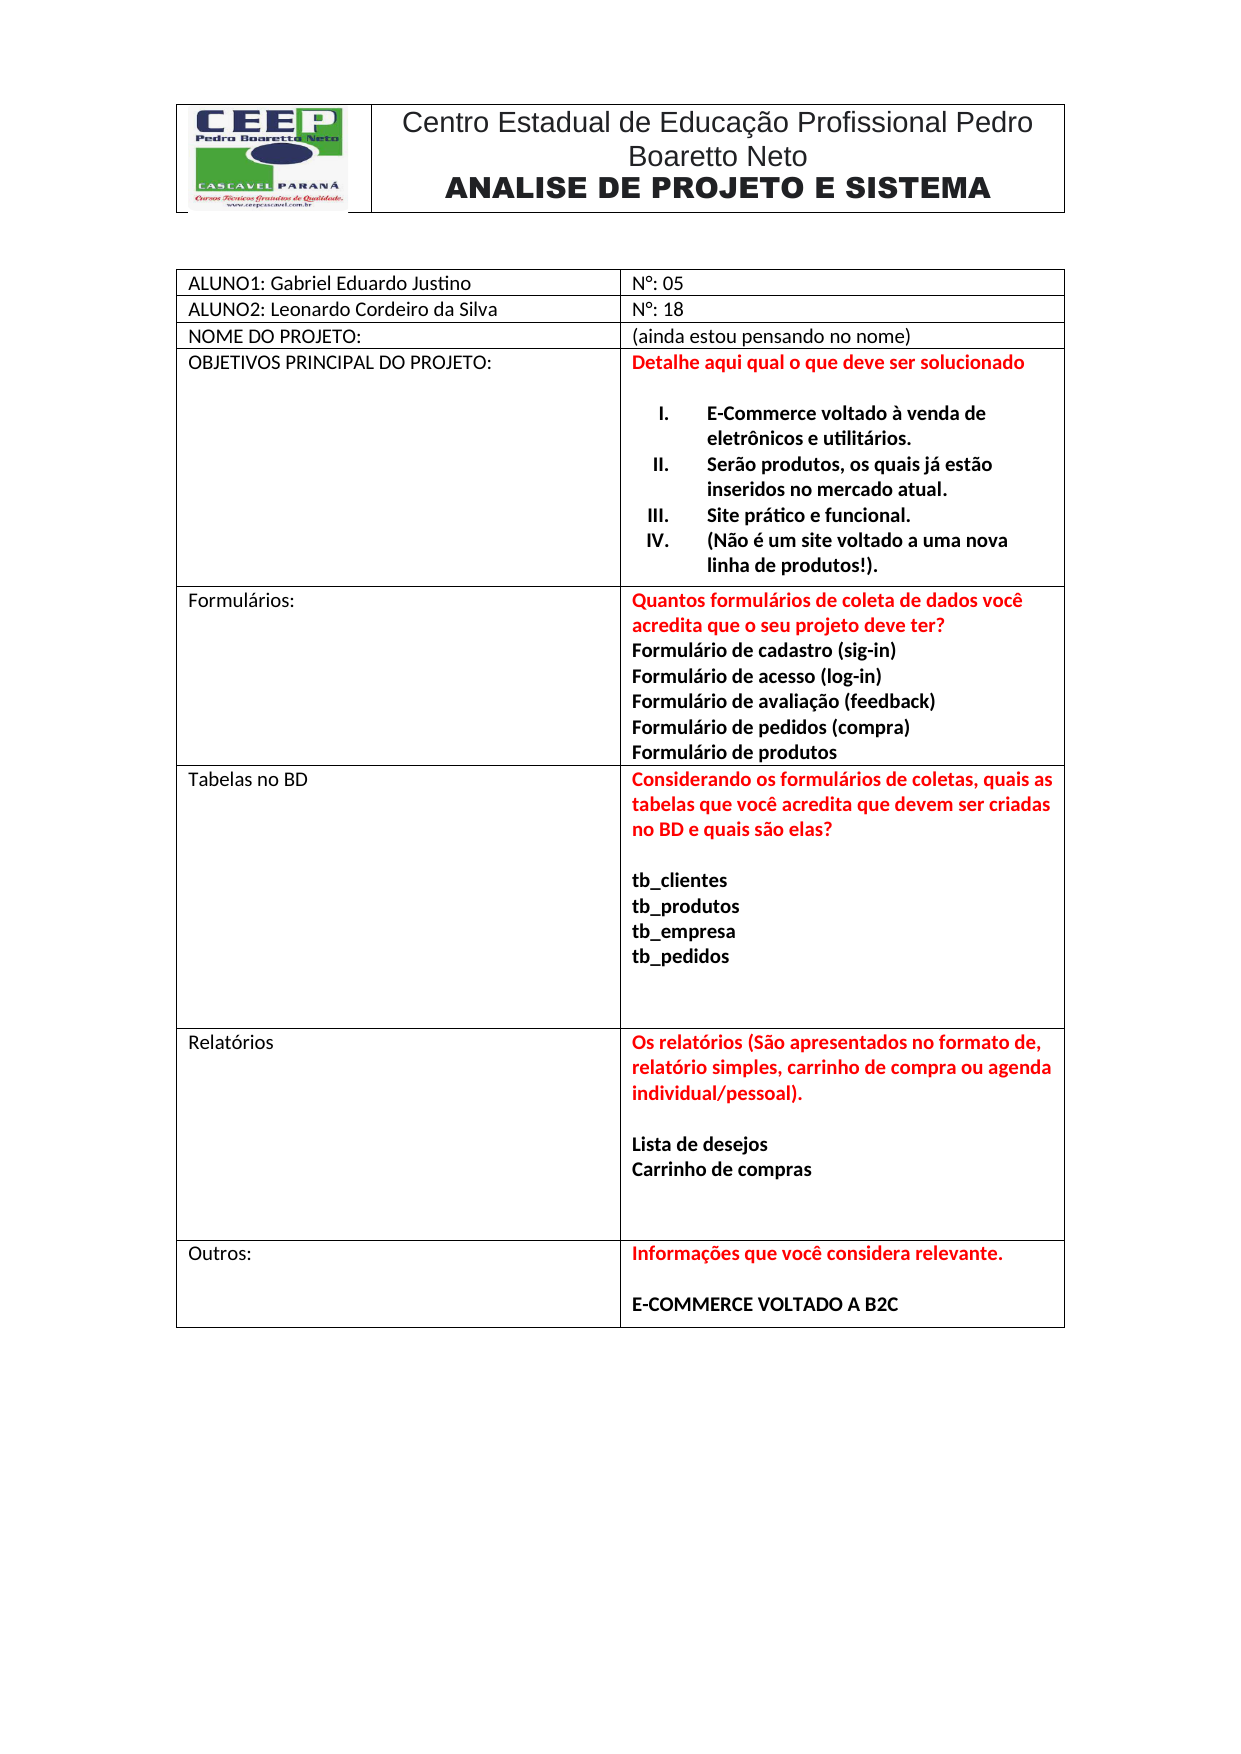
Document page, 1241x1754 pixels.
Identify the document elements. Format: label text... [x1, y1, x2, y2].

table_cell ALUNO2: Leonardo Cordeiro da Silva [177, 296, 620, 322]
table_cell OBJETIVOS PRINCIPAL DO PROJETO: [177, 349, 620, 586]
table_header N°: 05 [621, 270, 1064, 295]
table_cell Detalhe aqui qual o que deve ser solucionado E-Commerce voltado à venda de eletrônicos e utilitários. Serão produtos, os quais já estão inseridos no mercado atual. Site prático e funcional. (Não é um site voltado a uma nova linha de produtos!). [621, 349, 1064, 586]
table_cell NOME DO PROJETO: [177, 323, 620, 348]
table_cell Tabelas no BD [177, 766, 620, 1028]
table_cell Os relatórios (São apresentados no formato de, relatório simples, carrinho de compra ou agenda individual/pessoal). Lista de desejos Carrinho de compras [621, 1029, 1064, 1239]
table_header ALUNO1: Gabriel Eduardo Justino [177, 270, 620, 295]
table_cell Informações que você considera relevante. E-COMMERCE VOLTADO A B2C [621, 1241, 1064, 1327]
table_cell Formulários: [177, 587, 620, 765]
picture [188, 105, 349, 213]
table_cell (ainda estou pensando no nome) [621, 323, 1064, 348]
table_cell Considerando os formulários de coletas, quais as tabelas que você acredita que devem ser criadas no BD e quais são elas? tb_clientes tb_produtos tb_empresa tb_pedidos [621, 766, 1064, 1028]
table_cell N°: 18 [621, 296, 1064, 322]
table_cell Outros: [177, 1241, 620, 1327]
table_cell Quantos formulários de coleta de dados você acredita que o seu projeto deve ter? Formulário de cadastro (sig-in) Formulário de acesso (log-in) Formulário de avaliação (feedback) Formulário de pedidos (compra) Formulário de produtos [621, 587, 1064, 765]
table_cell Relatórios [177, 1029, 620, 1239]
